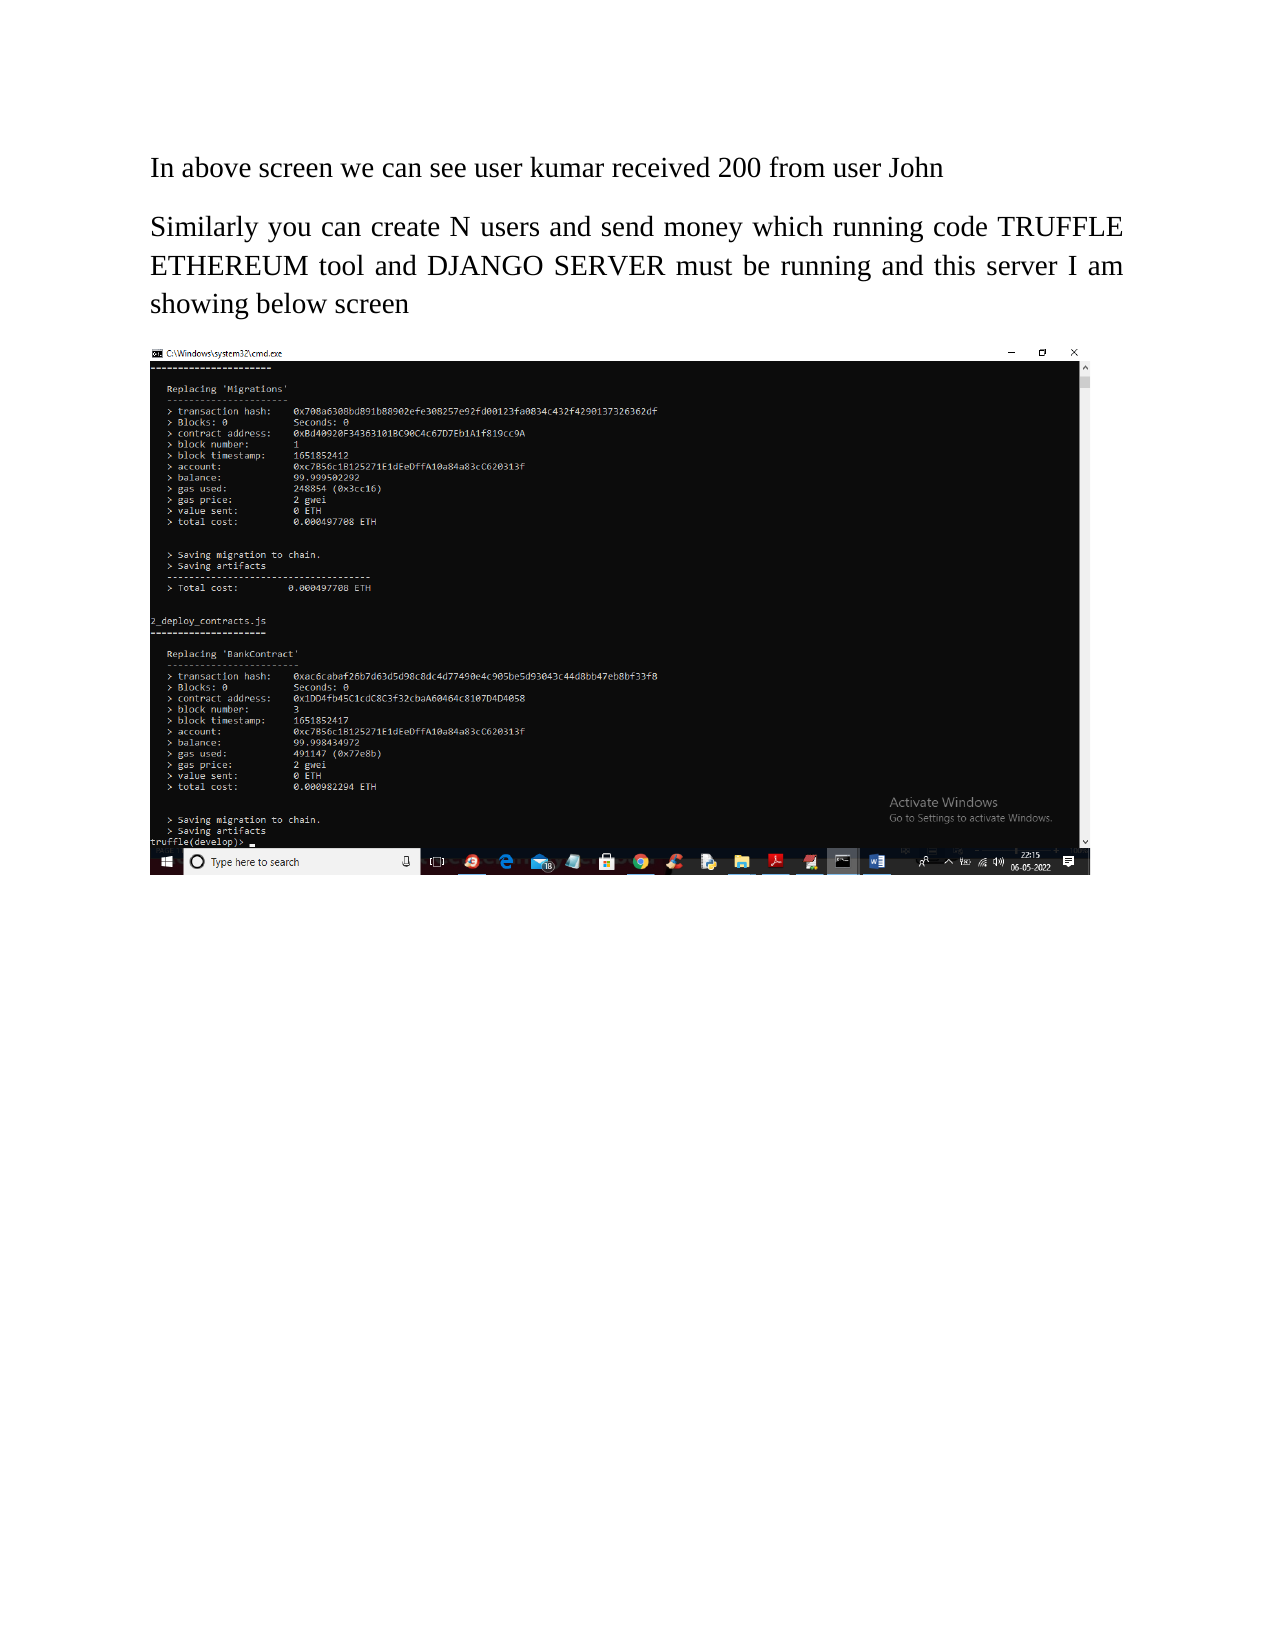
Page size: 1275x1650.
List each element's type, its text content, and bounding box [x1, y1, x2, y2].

text In above screen we can see user kumar received 200 from user John [150, 150, 1125, 183]
text Similarly you can create N users and send money which running code TRUFFLE ETHEREUM tool and DJANGO SERVER must be running and this server I am showing below screen [150, 209, 1125, 320]
picture [150, 345, 1091, 875]
